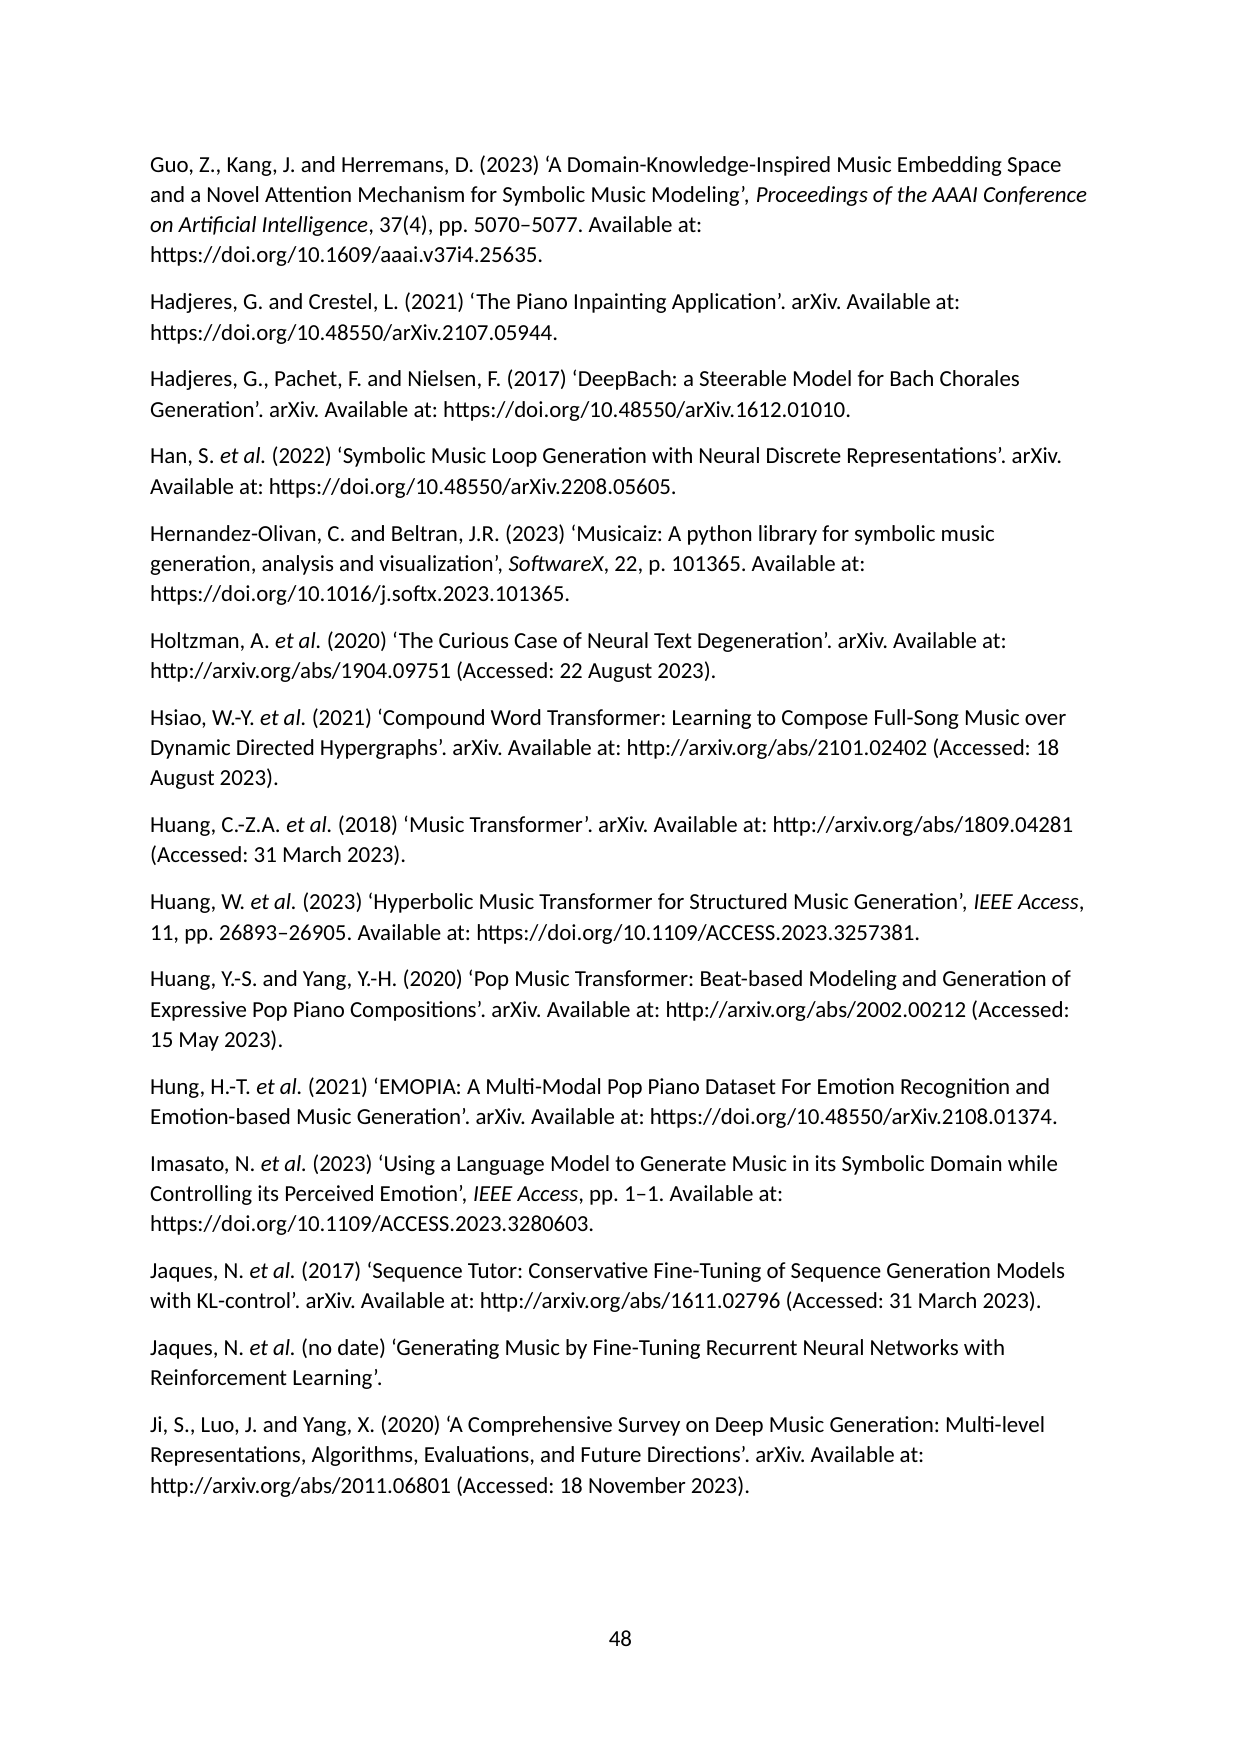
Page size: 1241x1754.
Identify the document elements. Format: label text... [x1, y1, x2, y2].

text Hadjeres, G., Pachet, F. and Nielsen, F. (2017) ‘DeepBach: a Steerable Model for Bach Chorales Generation’. arXiv. Available at: https://doi.org/10.48550/arXiv.1612.01010. [150, 364, 1090, 423]
text Imasato, N. et al. (2023) ‘Using a Language Model to Generate Music in its Symbolic Domain while Controlling its Perceived Emotion’, IEEE Access, pp. 1–1. Available at: https://doi.org/10.1109/ACCESS.2023.3280603. [150, 1149, 1090, 1237]
text Han, S. et al. (2022) ‘Symbolic Music Loop Generation with Neural Discrete Representations’. arXiv. Available at: https://doi.org/10.48550/arXiv.2208.05605. [150, 442, 1090, 500]
text Jaques, N. et al. (no date) ‘Generating Music by Fine-Tuning Recurrent Neural Networks with Reinforcement Learning’. [150, 1333, 1090, 1392]
text Hung, H.-T. et al. (2021) ‘EMOPIA: A Multi-Modal Pop Piano Dataset For Emotion Recognition and Emotion-based Music Generation’. arXiv. Available at: https://doi.org/10.48550/arXiv.2108.01374. [150, 1072, 1090, 1130]
text Hadjeres, G. and Crestel, L. (2021) ‘The Piano Inpainting Application’. arXiv. Available at: https://doi.org/10.48550/arXiv.2107.05944. [150, 287, 1090, 346]
text Huang, Y.-S. and Yang, Y.-H. (2020) ‘Pop Music Transformer: Beat-based Modeling and Generation of Expressive Pop Piano Compositions’. arXiv. Available at: http://arxiv.org/abs/2002.00212 (Accessed: 15 May 2023). [150, 964, 1090, 1053]
text Holtzman, A. et al. (2020) ‘The Curious Case of Neural Text Degeneration’. arXiv. Available at: http://arxiv.org/abs/1904.09751 (Accessed: 22 August 2023). [150, 626, 1090, 684]
text Guo, Z., Kang, J. and Herremans, D. (2023) ‘A Domain-Knowledge-Inspired Music Embedding Space and a Novel Attention Mechanism for Symbolic Music Modeling’, Proceedings of the AAAI Conference on Artificial Intelligence, 37(4), pp. 5070–5077. Available at: https://doi.org/10.1609/aaai.v37i4.25635. [150, 150, 1090, 269]
text Huang, W. et al. (2023) ‘Hyperbolic Music Transformer for Structured Music Generation’, IEEE Access, 11, pp. 26893–26905. Available at: https://doi.org/10.1109/ACCESS.2023.3257381. [150, 887, 1090, 946]
text Hsiao, W.-Y. et al. (2021) ‘Compound Word Transformer: Learning to Compose Full-Song Music over Dynamic Directed Hypergraphs’. arXiv. Available at: http://arxiv.org/abs/2101.02402 (Accessed: 18 August 2023). [150, 703, 1090, 792]
text Huang, C.-Z.A. et al. (2018) ‘Music Transformer’. arXiv. Available at: http://arxiv.org/abs/1809.04281 (Accessed: 31 March 2023). [150, 810, 1090, 869]
text Ji, S., Luo, J. and Yang, X. (2020) ‘A Comprehensive Survey on Deep Music Generation: Multi-level Representations, Algorithms, Evaluations, and Future Directions’. arXiv. Available at: http://arxiv.org/abs/2011.06801 (Accessed: 18 November 2023). [150, 1410, 1090, 1499]
text Jaques, N. et al. (2017) ‘Sequence Tutor: Conservative Fine-Tuning of Sequence Generation Models with KL-control’. arXiv. Available at: http://arxiv.org/abs/1611.02796 (Accessed: 31 March 2023). [150, 1256, 1090, 1314]
